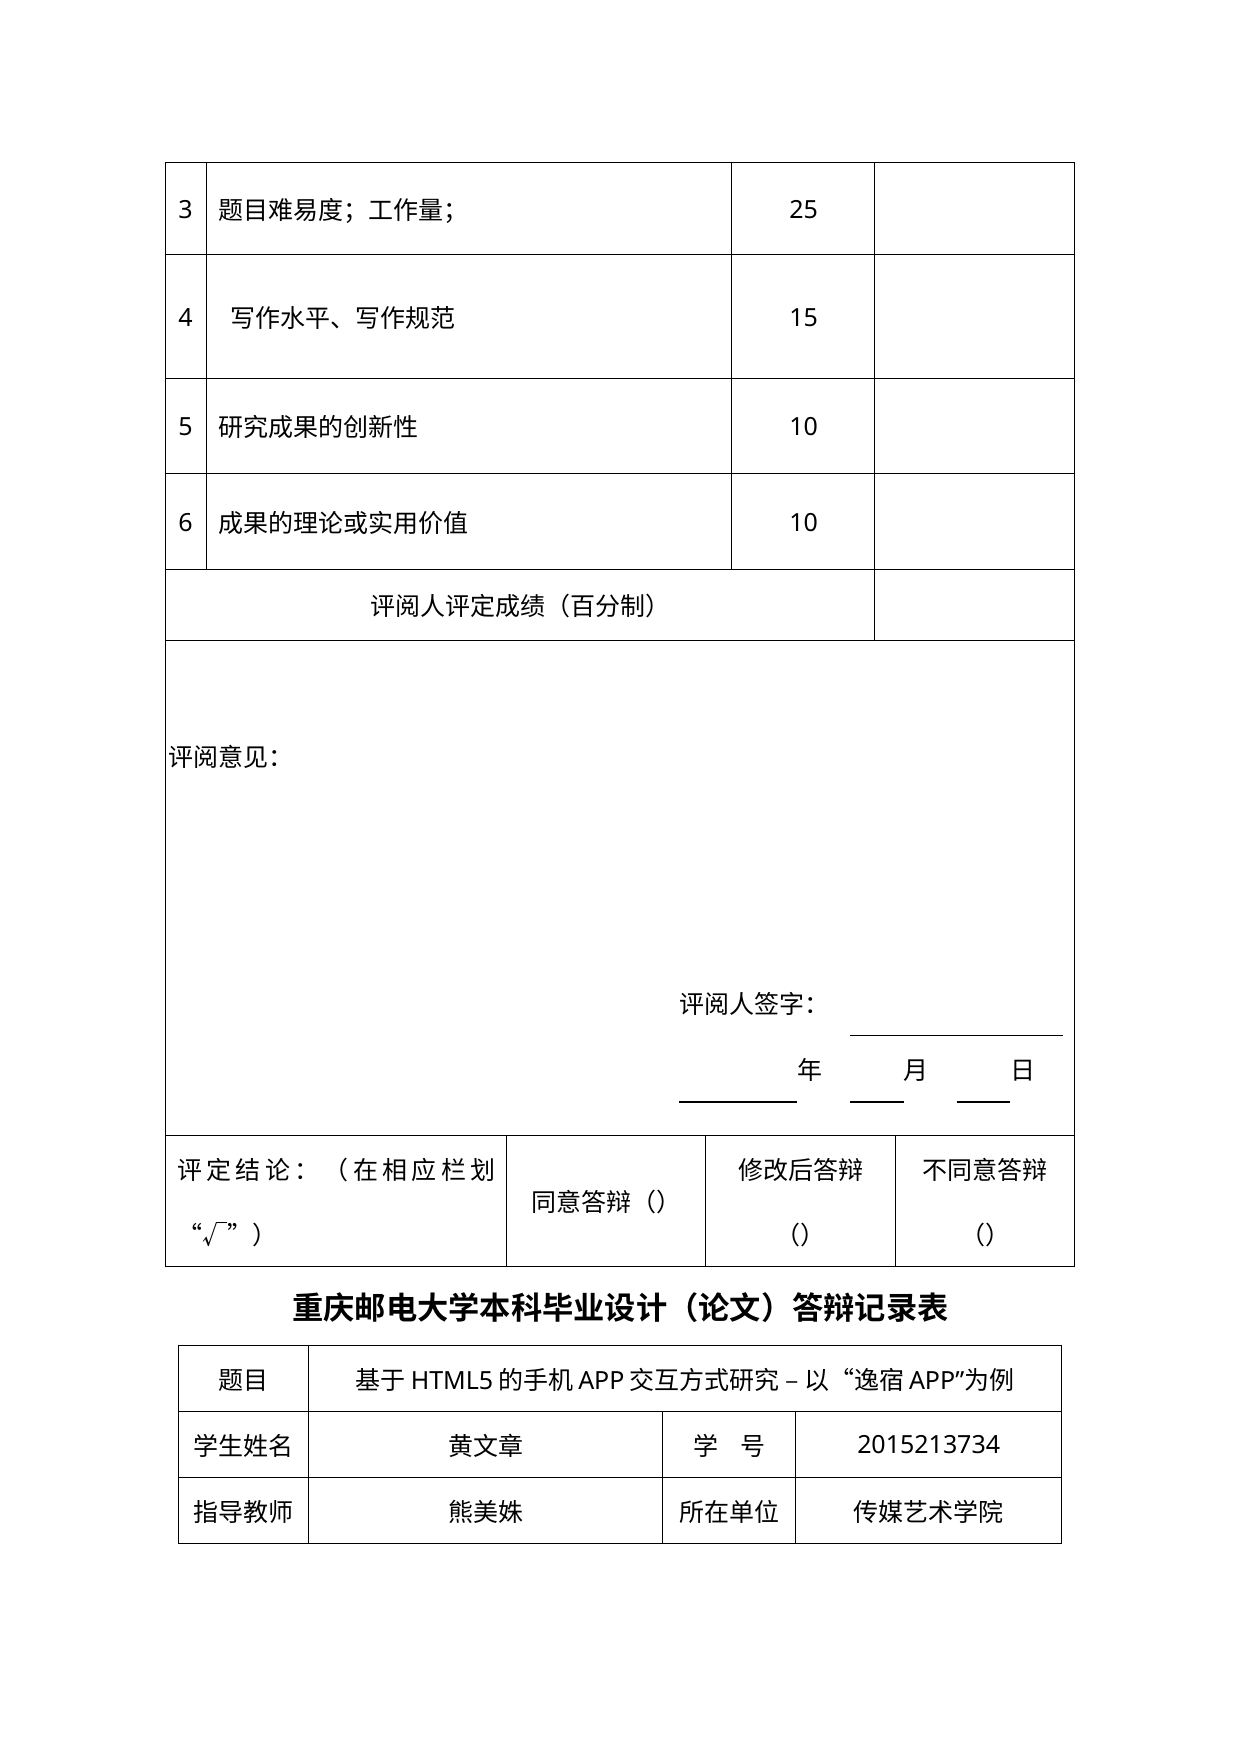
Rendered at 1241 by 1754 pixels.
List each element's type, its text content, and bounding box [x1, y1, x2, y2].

table_cell [875, 379, 1074, 473]
table_cell 研究成果的创新性 [207, 379, 731, 473]
table_cell 6 [166, 474, 206, 569]
table_cell [875, 255, 1074, 378]
table_cell 评定结论：（在相应栏划“√”） [166, 1136, 506, 1266]
table_cell 传媒艺术学院 [796, 1478, 1061, 1543]
table_cell 所在单位 [663, 1478, 795, 1543]
table_cell 4 [166, 255, 206, 378]
table_cell 25 [732, 163, 874, 254]
table_cell 同意答辩（） [507, 1136, 705, 1266]
table_cell [875, 570, 1074, 640]
table_cell 5 [166, 379, 206, 473]
table_header 基于HTML5的手机APP交互方式研究 – 以“逸宿APP”为例 [309, 1346, 1061, 1411]
table_cell 不同意答辩（） [896, 1136, 1074, 1266]
table_cell 熊美姝 [309, 1478, 662, 1543]
table_cell 黄文章 [309, 1412, 662, 1477]
table_cell 10 [732, 379, 874, 473]
table_cell 2015213734 [796, 1412, 1061, 1477]
table_cell 学 号 [663, 1412, 795, 1477]
table_header 题目 [179, 1346, 308, 1411]
table_cell 写作水平、写作规范 [207, 255, 731, 378]
table_cell 3 [166, 163, 206, 254]
table_cell 评阅人评定成绩（百分制） [166, 570, 874, 640]
table_cell 成果的理论或实用价值 [207, 474, 731, 569]
table_cell 10 [732, 474, 874, 569]
table_cell 修改后答辩（） [706, 1136, 895, 1266]
table_cell [875, 163, 1074, 254]
table_cell 学生姓名 [179, 1412, 308, 1477]
table_cell 指导教师 [179, 1478, 308, 1543]
table_cell 题目难易度；工作量； [207, 163, 731, 254]
table_cell 评阅意见： [166, 641, 1074, 1135]
text 重庆邮电大学本科毕业设计（论文）答辩记录表 [187, 1283, 1053, 1328]
table_cell [875, 474, 1074, 569]
table_cell 15 [732, 255, 874, 378]
